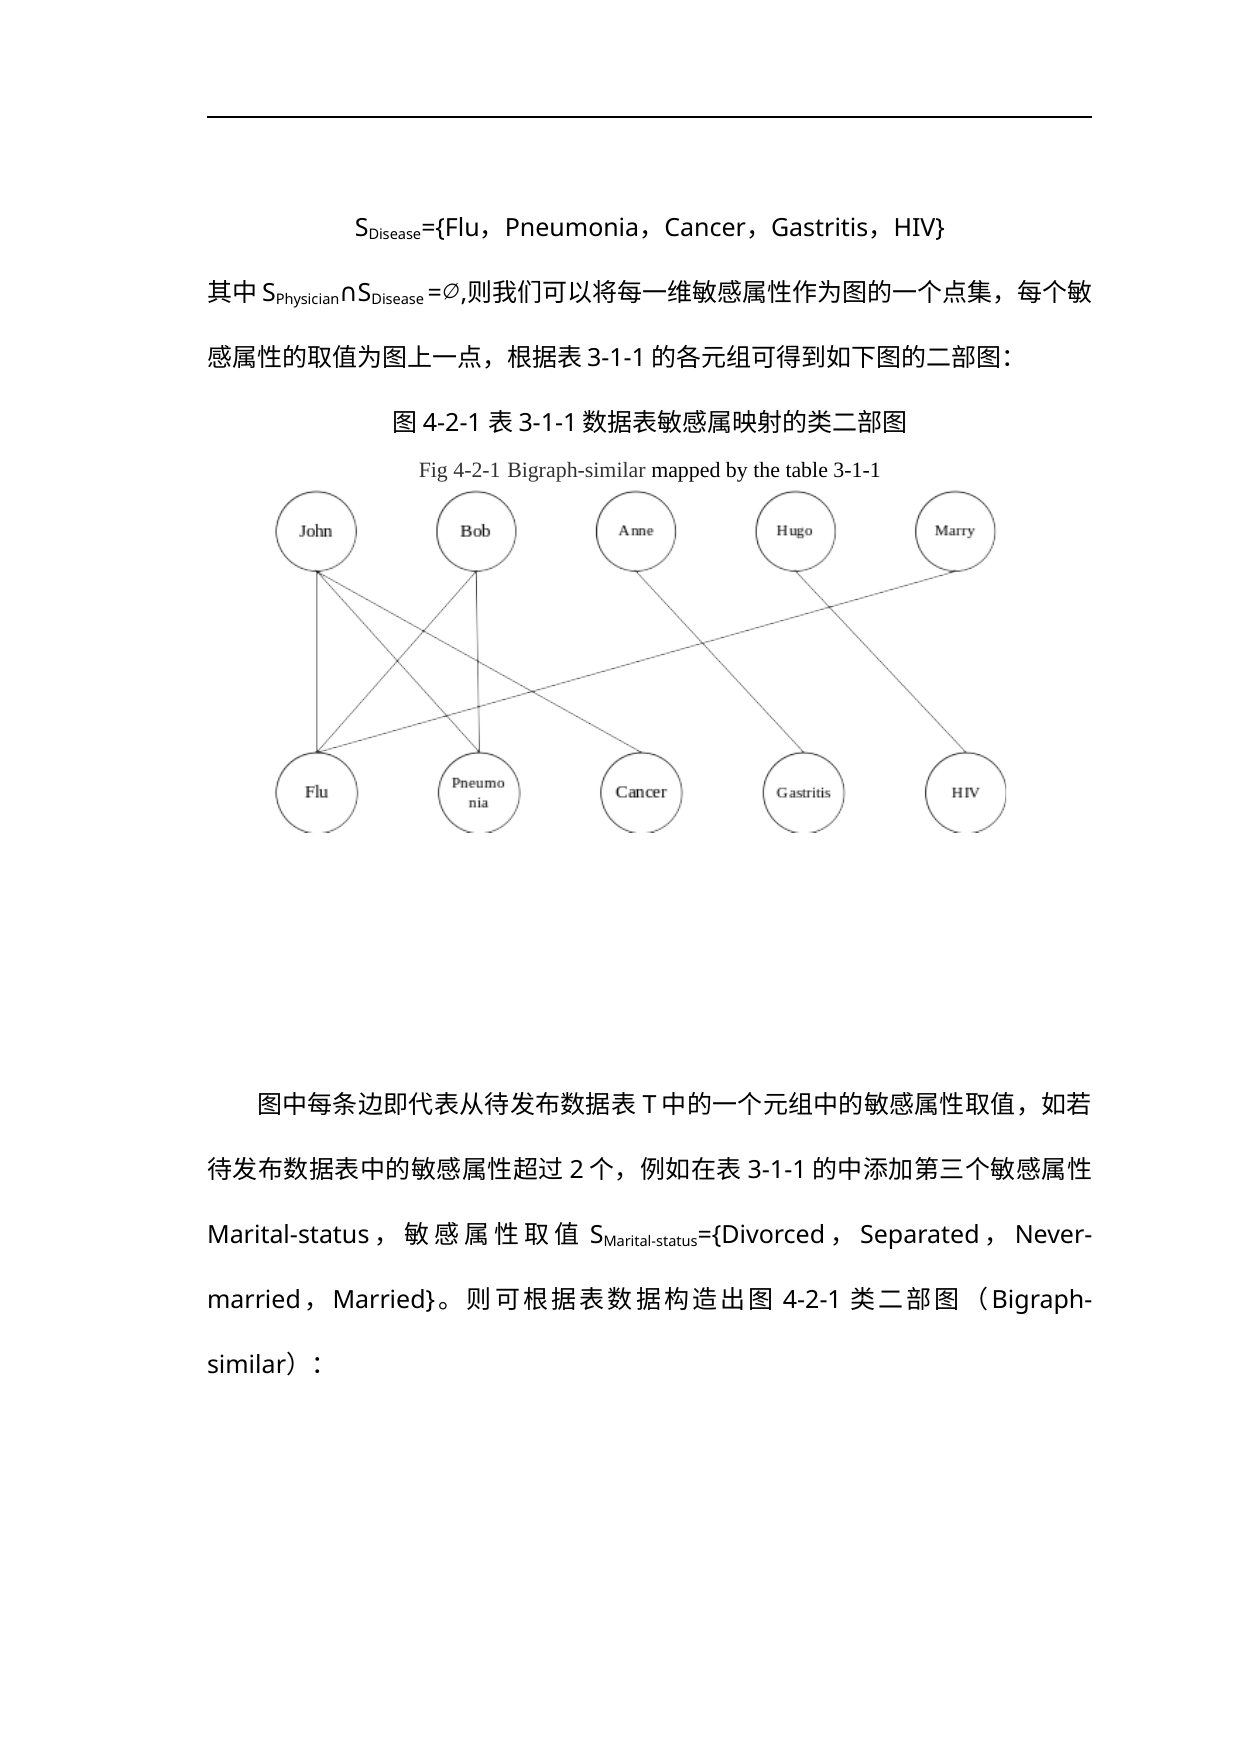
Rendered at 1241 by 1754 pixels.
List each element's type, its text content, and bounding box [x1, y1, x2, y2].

text 其中SPhysician∩SDisease =,则我们可以将每一维敏感属性作为图的一个点集，每个敏感属性的取值为图上一点，根据表3-1-1的各元组可得到如下图的二部图： [207, 258, 1092, 388]
text SDisease={Flu，Pneumonia，Cancer，Gastritis，HIV} [207, 193, 1092, 258]
text 图 4-2-1 表3-1-1数据表敏感属映射的类二部图 [207, 388, 1092, 453]
text 图中每条边即代表从待发布数据表T中的一个元组中的敏感属性取值，如若待发布数据表中的敏感属性超过2个，例如在表3-1-1的中添加第三个敏感属性Marital-status，敏感属性取值SMarital-status={Divorced，Separated，Never-married，Married}。则可根据表数据构造出图4-2-1类二部图（Bigraph-similar）： [207, 1071, 1092, 1396]
text Fig 4-2-1 Bigraph-similar mapped by the table 3-1-1 [207, 453, 1092, 486]
